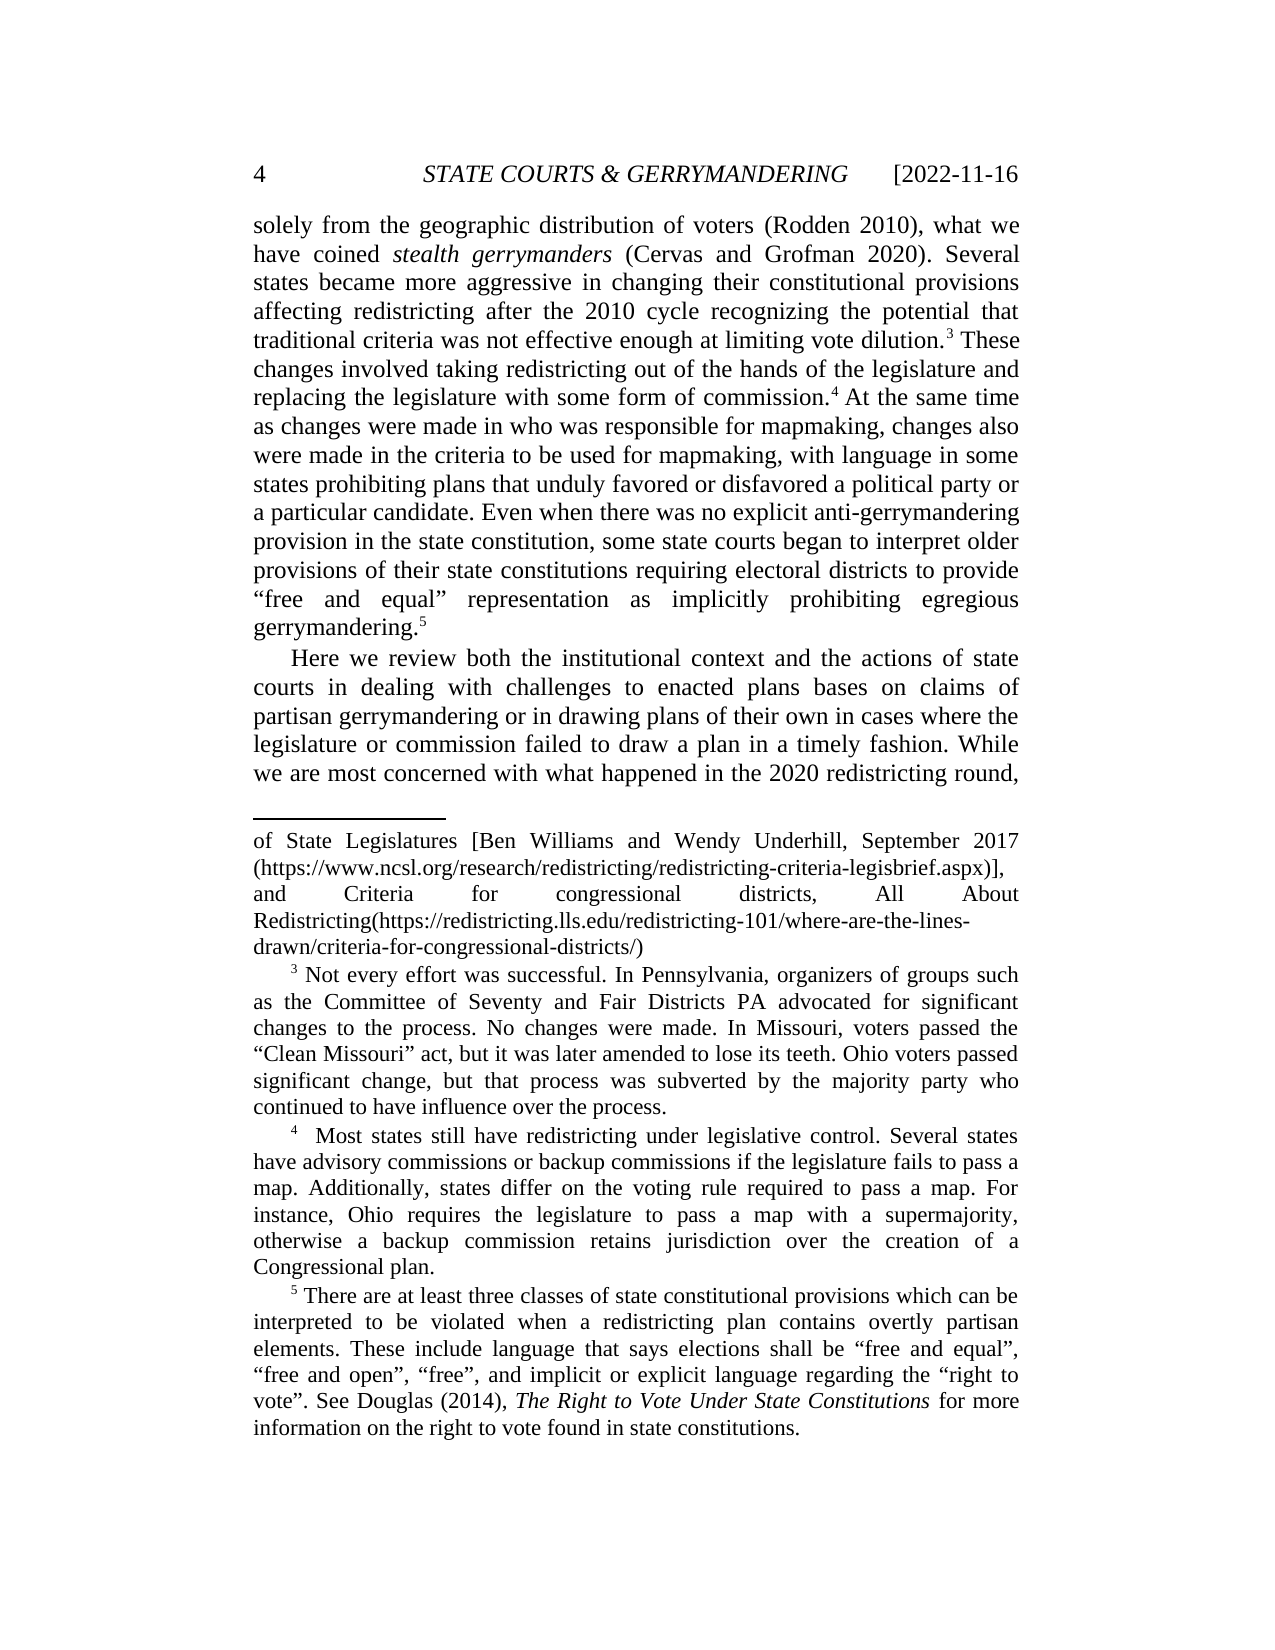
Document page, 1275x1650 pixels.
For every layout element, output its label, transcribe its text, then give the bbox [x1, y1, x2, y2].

text Here we review both the institutional context and the actions of state courts in dealing with challenges to enacted plans bases on claims of partisan gerrymandering or in drawing plans of their own in cases where the legislature or commission failed to draw a plan in a timely fashion. While we are most concerned with what happened in the 2020 redistricting round, we also examine the role of state courts in the 2010 redistricting round , since previous precedents in other states affected how state courts saw the options for controlling partisan gerrymandering in their own state in the current decade. [253, 643, 1020, 787]
text Our focus in this essay on the role of state courts as checks on partisan gerrymandering in the U.S. House of Representatives, though much of what we say will also be relevant to state legislative redistricting. To understand the role of state courts we must understand the institutional context that governs redistricting in each state. State legislatures are generally the body that redraws Congressional districts after decennial censuses. The decennial census inter alia enumerates the population of the country and for each state and determines the total representatives (out of 435) that each state will be allocated. Following the 2020 census, in 33 of the 44 states that required drawing of congressional districts, the legislature had the primary responsibility for producing new maps. Political gerrymanders are most likely to occur when all aspects of the line-drawing process are controlled by a single political party. Most states have provisions in their constitutions that guide the line-drawing process. These provisions might reduce the risk that the process is used to advantage the party in control of the process. These “traditional redistricting criteria” including provisions that limit districts to contiguous territory (34 states), restrictions on political subdivision splits (31 states), and requirements for compact districts (31 states). These traditional criteria might not prevent gerrymanders that result solely from the geographic distribution of voters (Rodden 2010), what we have coined stealth gerrymanders (Cervas and Grofman 2020). Several states became more aggressive in changing their constitutional provisions affecting redistricting after the 2010 cycle recognizing the potential that traditional criteria was not effective enough at limiting vote dilution. These changes involved taking redistricting out of the hands of the legislature and replacing the legislature with some form of commission. At the same time as changes were made in who was responsible for mapmaking, changes also were made in the criteria to be used for mapmaking, with language in some states prohibiting plans that unduly favored or disfavored a political party or a particular candidate. Even when there was no explicit anti-gerrymandering provision in the state constitution, some state courts began to interpret older provisions of their state constitutions requiring electoral districts to provide “free and equal” representation as implicitly prohibiting egregious gerrymandering. [253, 210, 1020, 641]
